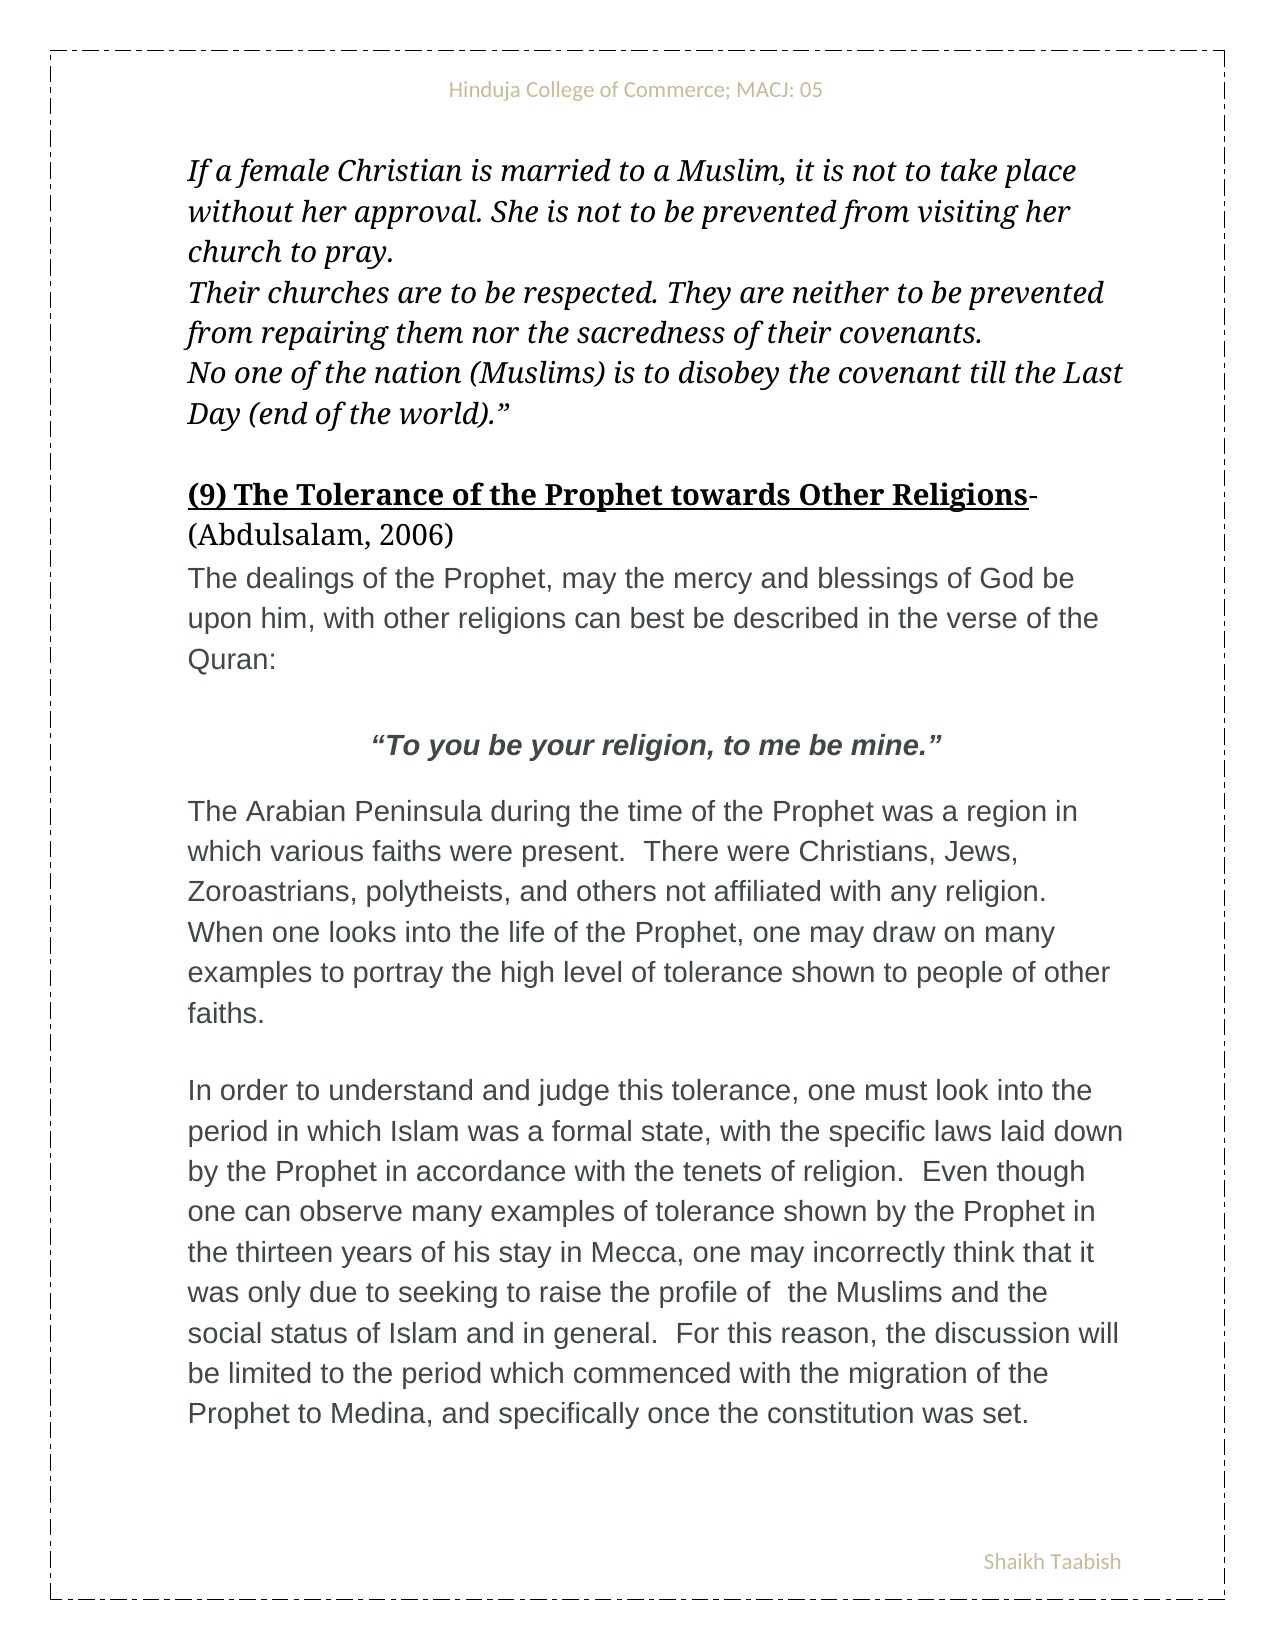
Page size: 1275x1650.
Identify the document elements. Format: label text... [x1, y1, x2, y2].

text (9) The Tolerance of the Prophet towards Other Religions- [187, 473, 1125, 554]
text No one of the nation (Muslims) is to disobey the covenant till the Last Day (end of the world).” [187, 352, 1125, 433]
text In order to understand and judge this tolerance, one must look into the period in which Islam was a formal state, with the specific laws laid down by the Prophet in accordance with the tenets of religion. Even though one can observe many examples of tolerance shown by the Prophet in the thirteen years of his stay in Mecca, one may incorrectly think that it was only due to seeking to raise the profile of the Muslims and the social status of Islam and in general. For this reason, the discussion will be limited to the period which commenced with the migration of the Prophet to Medina, and specifically once the constitution was set. [187, 1066, 1125, 1430]
text “To you be your religion, to me be mine.” [187, 712, 1125, 761]
text The Arabian Peninsula during the time of the Prophet was a region in which various faiths were present. There were Christians, Jews, Zoroastrians, polytheists, and others not affiliated with any religion. When one looks into the life of the Prophet, one may draw on many examples to portray the high level of tolerance shown to people of other faiths. [187, 787, 1125, 1029]
text The dealings of the Prophet, may the mercy and blessings of God be upon him, with other religions can best be described in the verse of the Quran: [187, 554, 1125, 675]
text If a female Christian is married to a Muslim, it is not to take place without her approval. She is not to be prevented from visiting her church to pray. [187, 150, 1125, 271]
text Their churches are to be respected. They are neither to be prevented from repairing them nor the sacredness of their covenants. [187, 271, 1125, 352]
